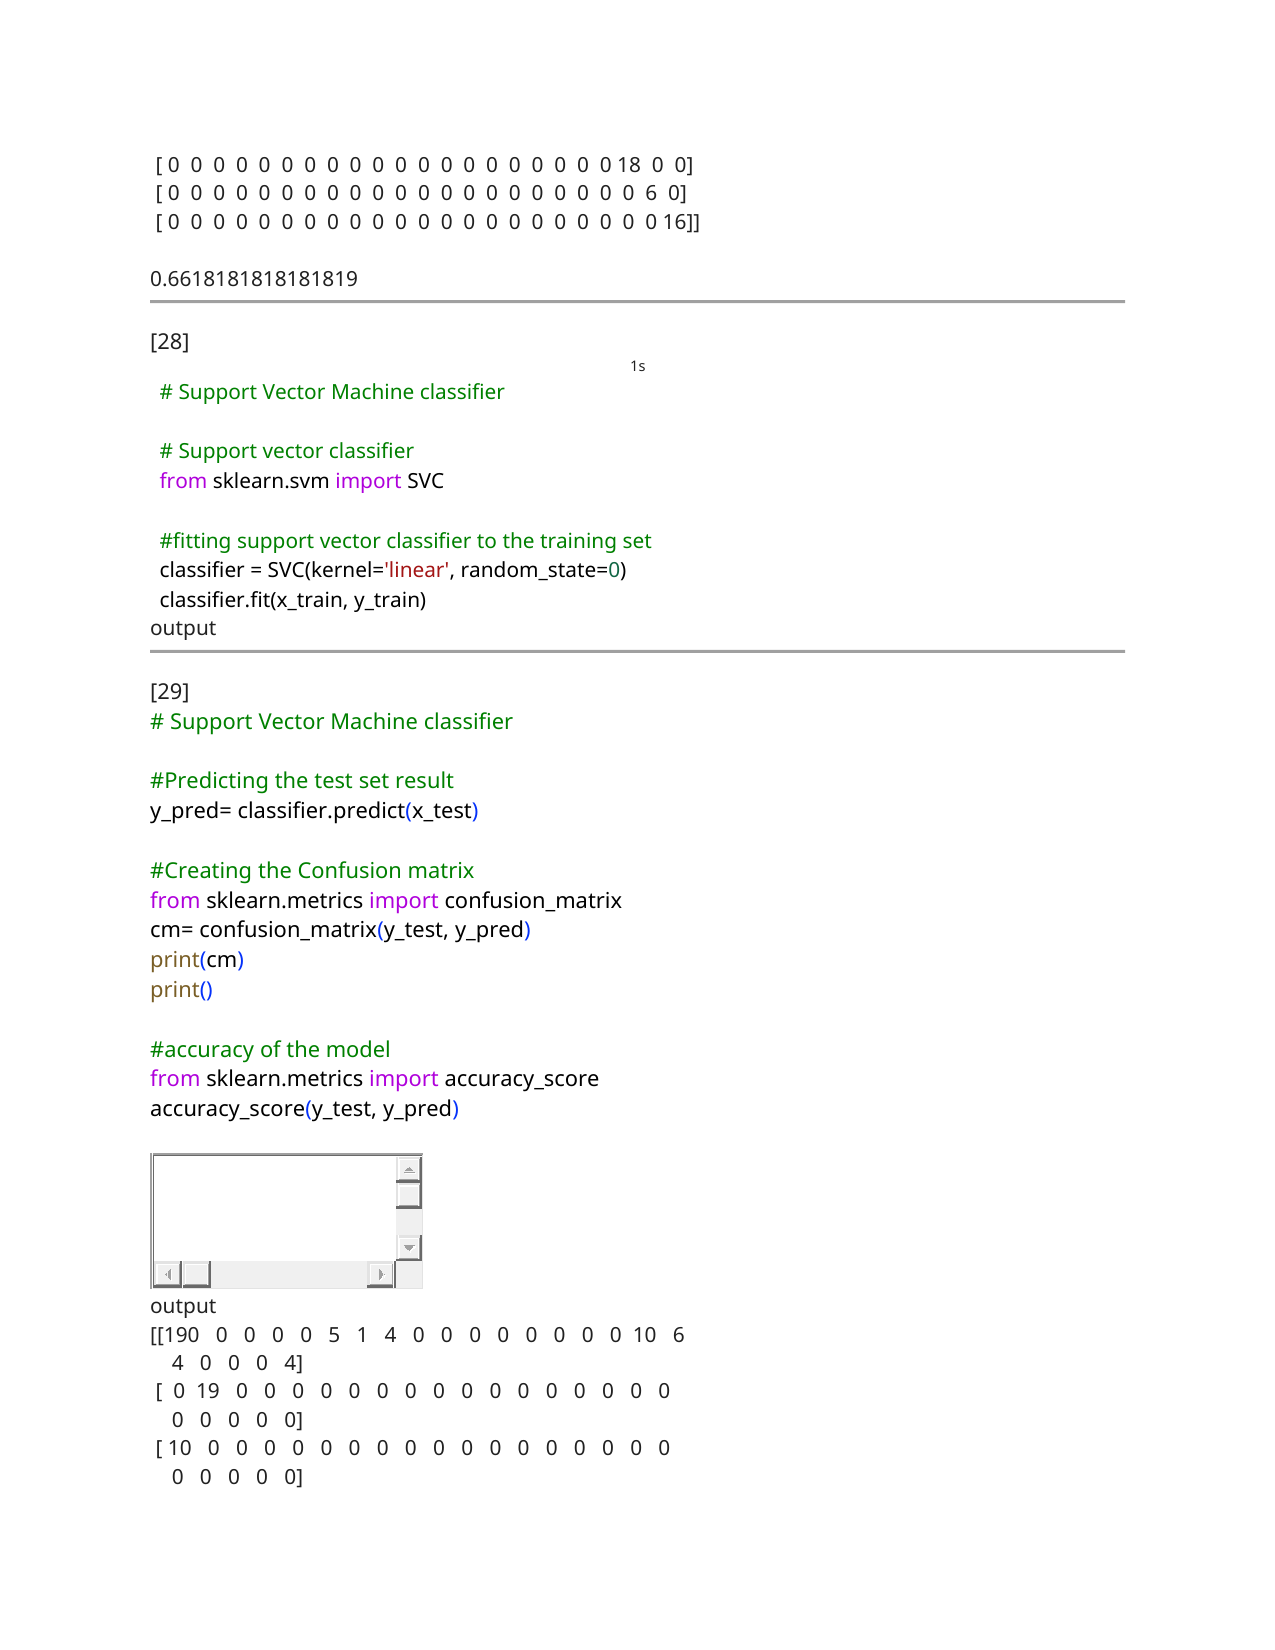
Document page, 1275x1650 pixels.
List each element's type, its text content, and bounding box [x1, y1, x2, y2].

text print() [150, 974, 1125, 1004]
text #Predicting the test set result [150, 766, 1125, 795]
text output [150, 613, 1125, 642]
text output [150, 1291, 1125, 1320]
text [ 10 0 0 0 0 0 0 0 0 0 0 0 0 0 0 0 0 0 [150, 1433, 1125, 1462]
text from sklearn.metrics import accuracy_score [150, 1063, 1125, 1093]
text 0 0 0 0 0] [150, 1462, 1125, 1490]
text 0 0 0 0 0] [150, 1405, 1125, 1433]
text # Support Vector Machine classifier [150, 706, 1125, 736]
text [29] [150, 676, 1125, 706]
text 0.6618181818181819 [150, 264, 1125, 292]
text [ 0 0 0 0 0 0 0 0 0 0 0 0 0 0 0 0 0 0 0 0 0 0 16]] [150, 207, 1125, 235]
text [ 0 0 0 0 0 0 0 0 0 0 0 0 0 0 0 0 0 0 0 0 18 0 0] [150, 150, 1125, 178]
text #Creating the Confusion matrix [150, 855, 1125, 885]
text accuracy_score(y_test, y_pred) [150, 1093, 1125, 1123]
text [ 0 19 0 0 0 0 0 0 0 0 0 0 0 0 0 0 0 0 [150, 1377, 1125, 1405]
text y_pred= classifier.predict(x_test) [150, 795, 1125, 825]
text 4 0 0 0 4] [150, 1348, 1125, 1377]
text from sklearn.metrics import confusion_matrix [150, 885, 1125, 914]
text # Support Vector Machine classifier # Support vector classifier from sklearn.svm import SVC #fitting support vector classifier to the training set classifier = SVC(kernel='linear', random_state=0) classifier.fit(x_train, y_train) [159, 376, 1125, 613]
text [28] [150, 326, 1125, 356]
text cm= confusion_matrix(y_test, y_pred) [150, 914, 1125, 944]
text [ 0 0 0 0 0 0 0 0 0 0 0 0 0 0 0 0 0 0 0 0 0 6 0] [150, 178, 1125, 207]
text #accuracy of the model [150, 1034, 1125, 1063]
text print(cm) [150, 944, 1125, 974]
text [[190 0 0 0 0 5 1 4 0 0 0 0 0 0 0 0 10 6 [150, 1320, 1125, 1348]
text 1s [150, 356, 1125, 376]
